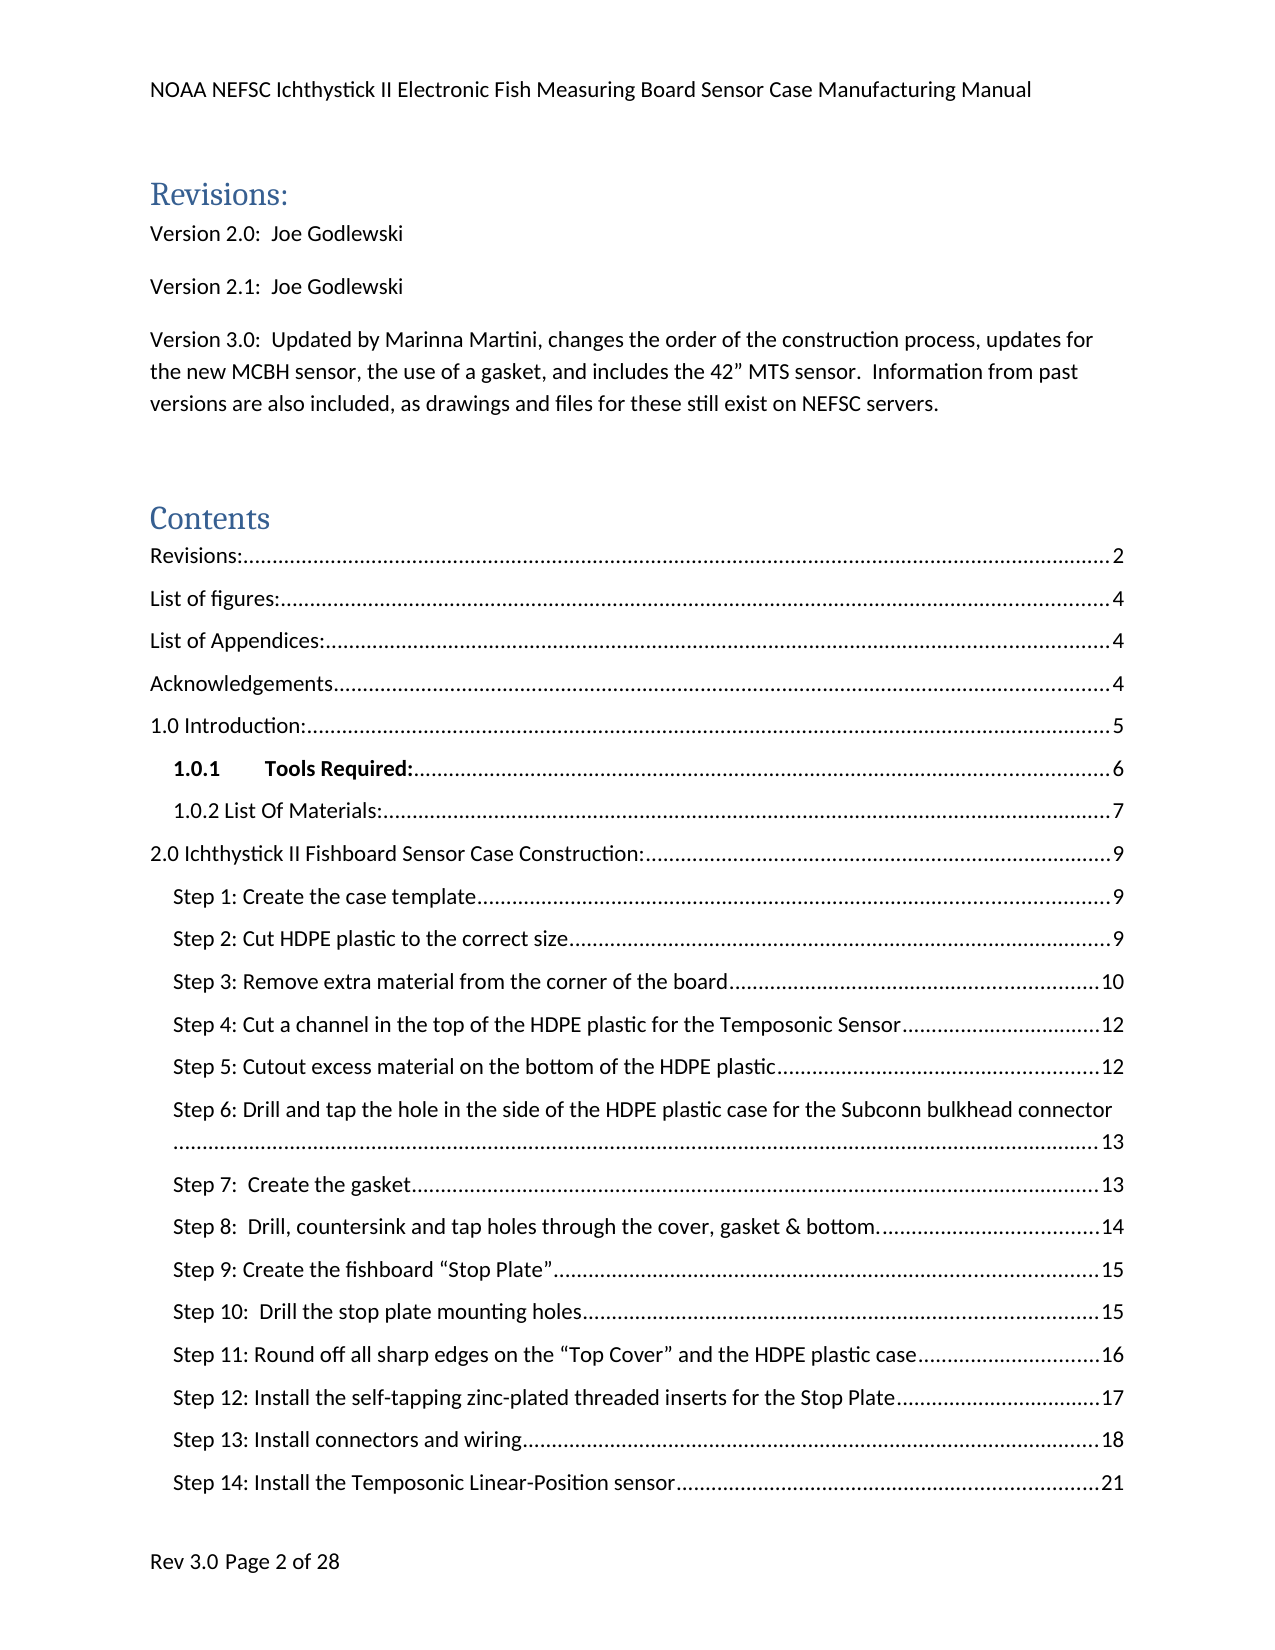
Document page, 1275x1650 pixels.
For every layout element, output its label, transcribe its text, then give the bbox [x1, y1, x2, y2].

subtitle Revisions: [150, 175, 1125, 213]
text Version 2.0: Joe Godlewski [150, 219, 1125, 247]
text Version 3.0: Updated by Marinna Martini, changes the order of the construction process, updates for the new MCBH sensor, the use of a gasket, and includes the 42” MTS sensor. Information from past versions are also included, as drawings and files for these still exist on NEFSC servers. [150, 325, 1125, 417]
text Version 2.1: Joe Godlewski [150, 272, 1125, 300]
